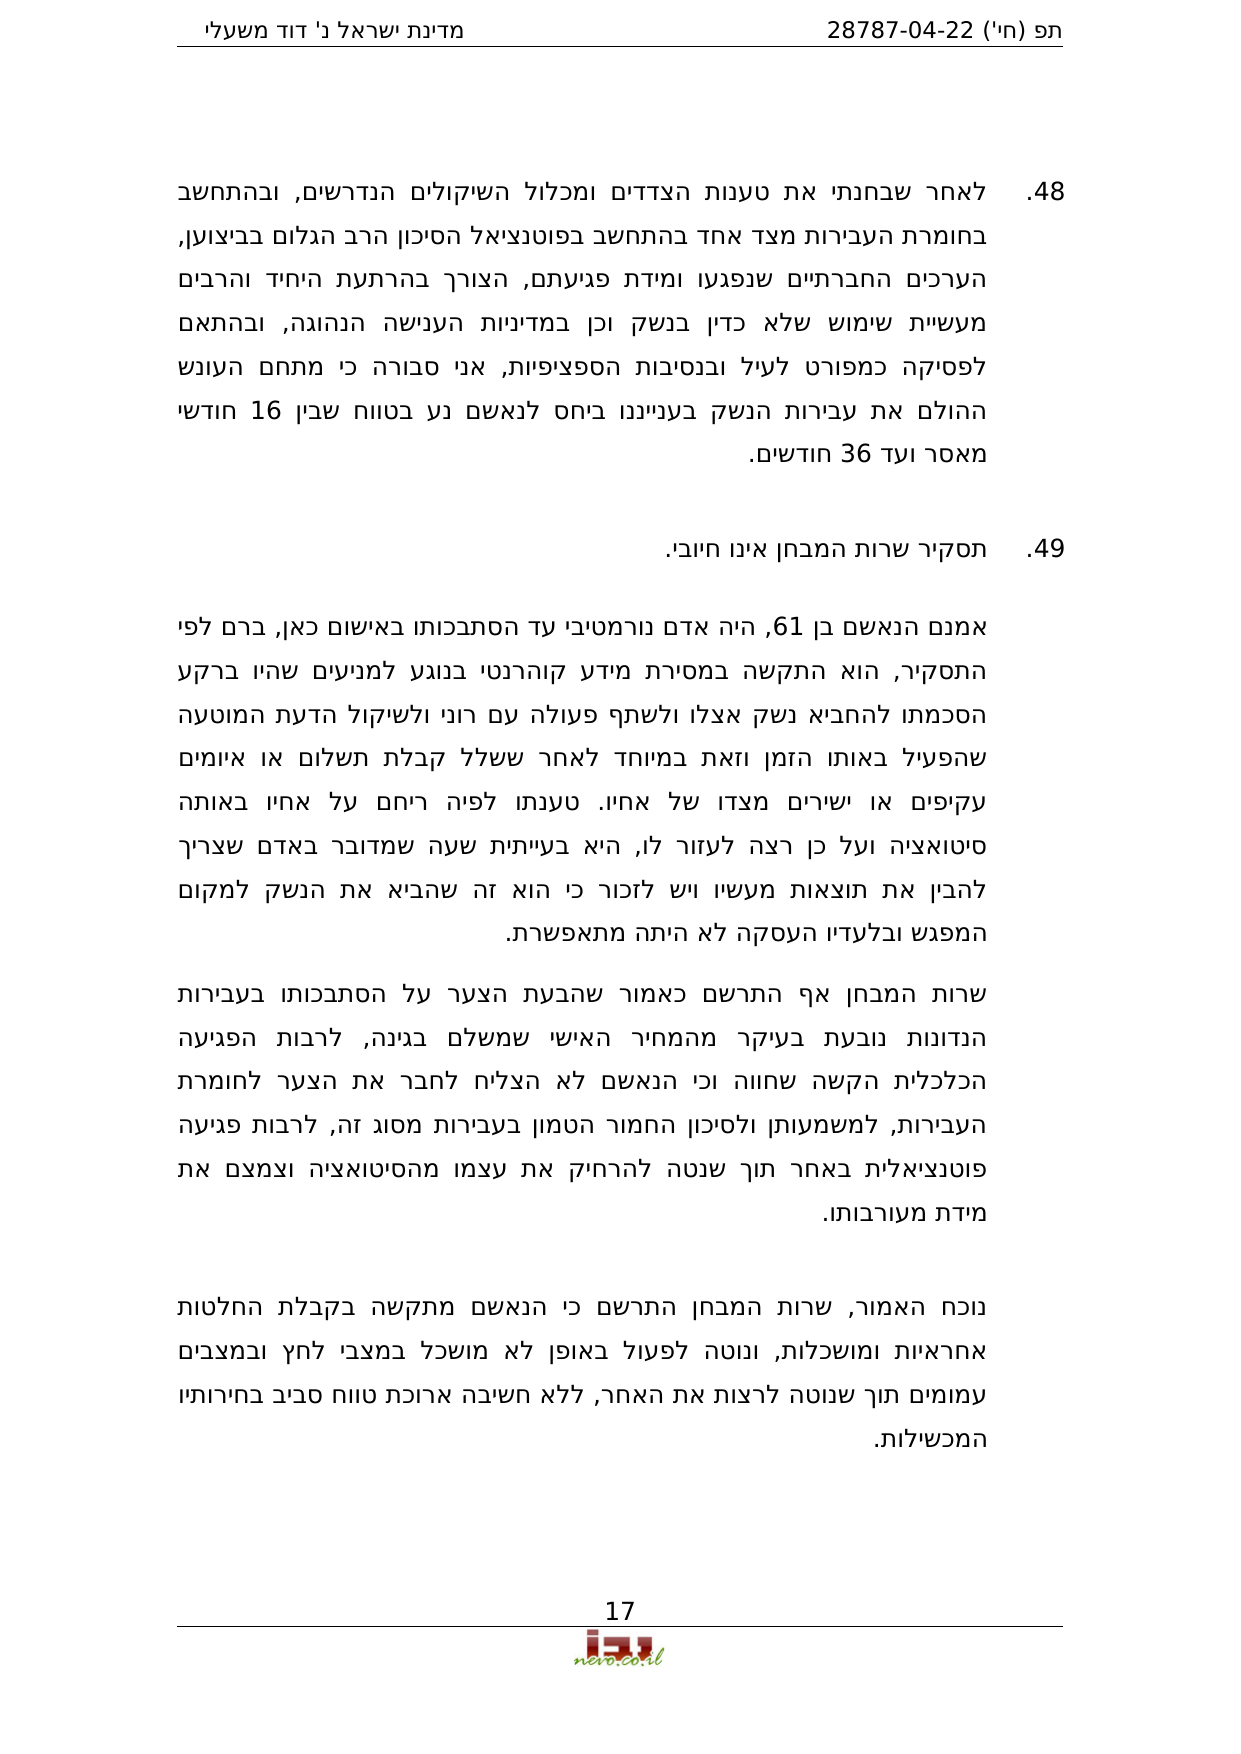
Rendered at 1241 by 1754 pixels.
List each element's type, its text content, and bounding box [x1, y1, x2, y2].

picture [574, 1629, 666, 1667]
list לאחר שבחנתי את טענות הצדדים ומכלול השיקולים הנדרשים, ובהתחשב בחומרת העבירות מצד אחד בהתחשב בפוטנציאל הסיכון הרב הגלום בביצוען, הערכים החברתיים שנפגעו ומידת פגיעתם, הצורך בהרתעת היחיד והרבים מעשיית שימוש שלא כדין בנשק וכן במדיניות הענישה הנהוגה, ובהתאם לפסיקה כמפורט לעיל ובנסיבות הספציפיות, אני סבורה כי מתחם העונש ההולם את עבירות הנשק בענייננו ביחס לנאשם נע בטווח שבין 16 חודשי מאסר ועד 36 חודשים. [177, 177, 1026, 469]
text שרות המבחן אף התרשם כאמור שהבעת הצער על הסתבכותו בעבירות הנדונות נובעת בעיקר מהמחיר האישי שמשלם בגינה, לרבות הפגיעה הכלכלית הקשה שחווה וכי הנאשם לא הצליח לחבר את הצער לחומרת העבירות, למשמעותן ולסיכון החמור הטמון בעבירות מסוג זה, לרבות פגיעה פוטנציאלית באחר תוך שנטה להרחיק את עצמו מהסיטואציה וצמצם את מידת מעורבותו. [177, 979, 988, 1227]
list נוכח האמור, שרות המבחן התרשם כי הנאשם מתקשה בקבלת החלטות אחראיות ומושכלות, ונוטה לפעול באופן לא מושכל במצבי לחץ ובמצבים עמומים תוך שנוטה לרצות את האחר, ללא חשיבה ארוכת טווח סביב בחירותיו המכשילות. [177, 1292, 988, 1453]
list אמנם הנאשם בן 61, היה אדם נורמטיבי עד הסתבכותו באישום כאן, ברם לפי התסקיר, הוא התקשה במסירת מידע קוהרנטי בנוגע למניעים שהיו ברקע הסכמתו להחביא נשק אצלו ולשתף פעולה עם רוני ולשיקול הדעת המוטעה שהפעיל באותו הזמן וזאת במיוחד לאחר ששלל קבלת תשלום או איומים עקיפים או ישירים מצדו של אחיו. טענתו לפיה ריחם על אחיו באותה סיטואציה ועל כן רצה לעזור לו, היא בעייתית שעה שמדובר באדם שצריך להבין את תוצאות מעשיו ויש לזכור כי הוא זה שהביא את הנשק למקום המפגש ובלעדיו העסקה לא היתה מתאפשרת. [177, 612, 988, 948]
list תסקיר שרות המבחן אינו חיובי. [177, 534, 1026, 564]
